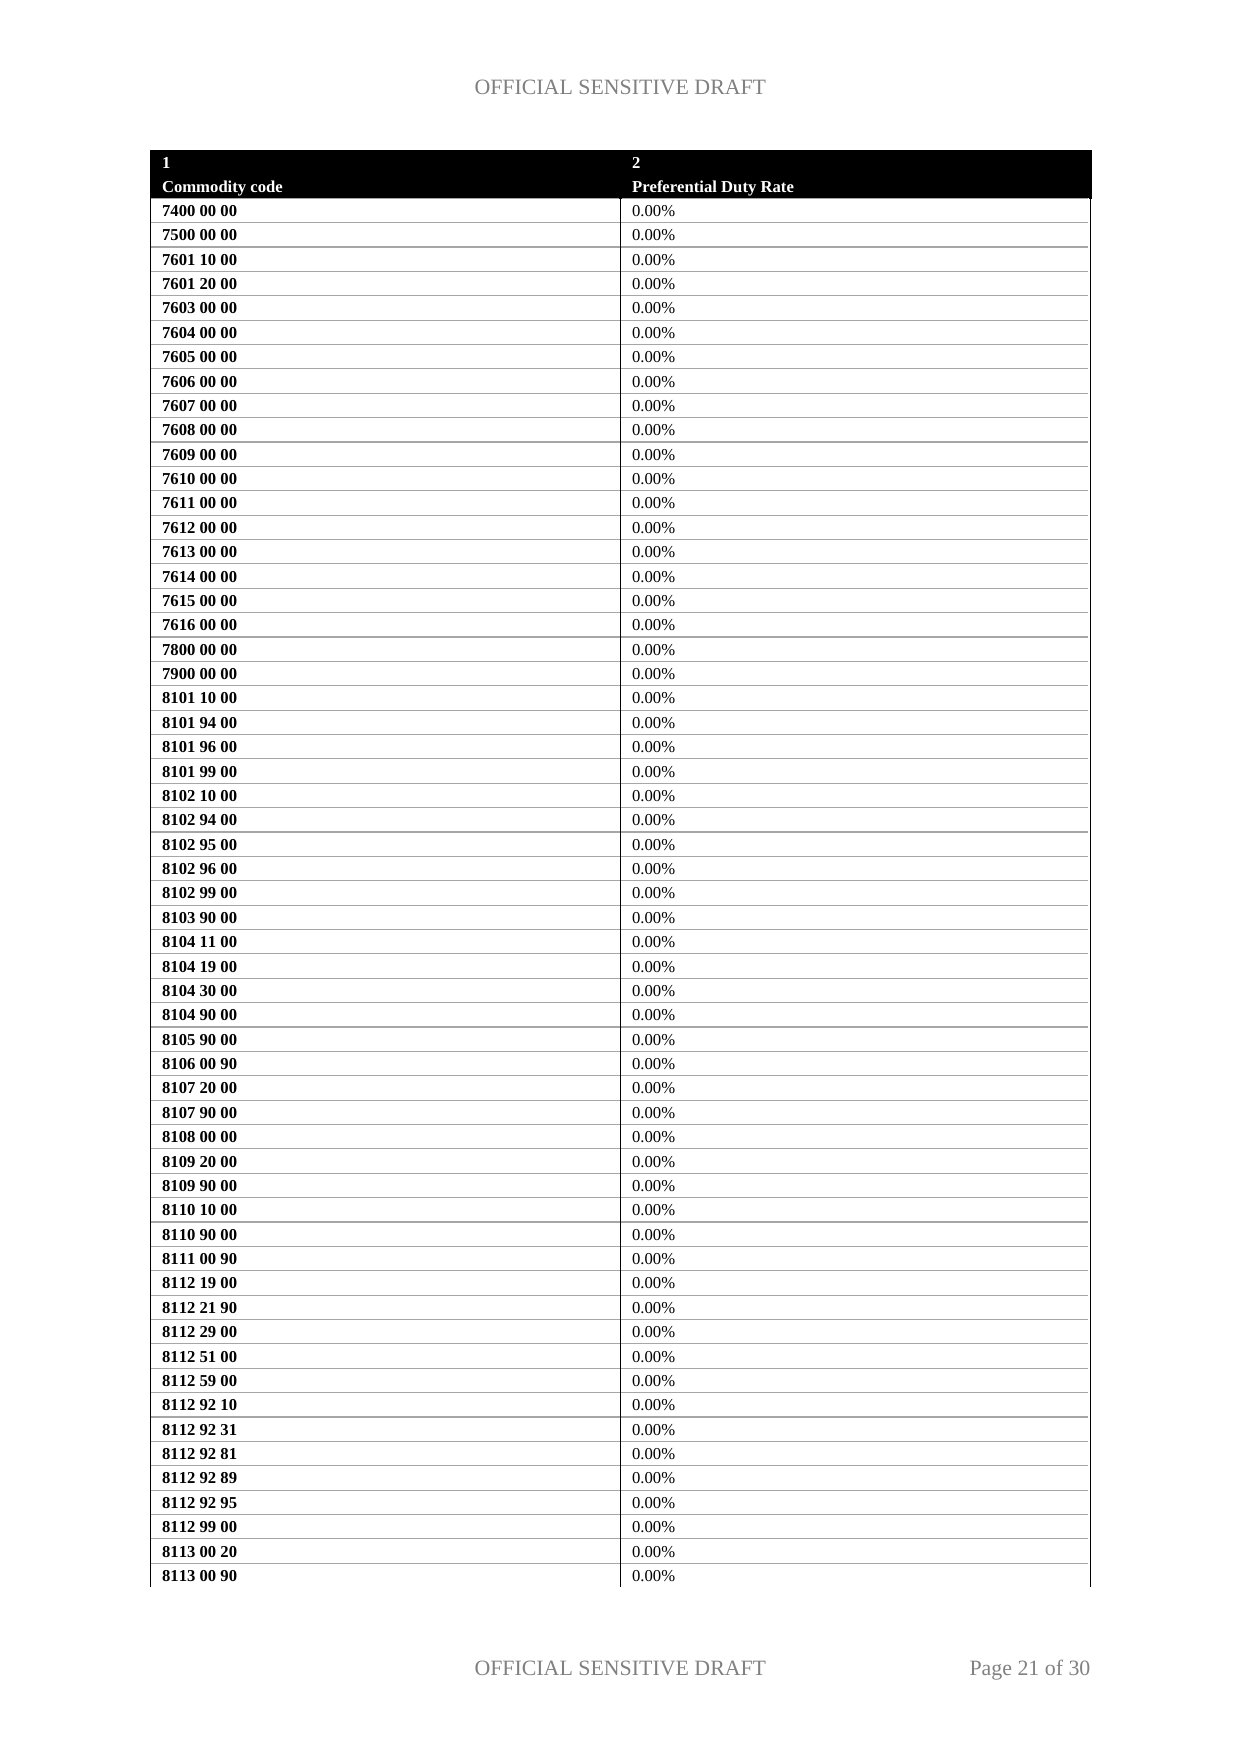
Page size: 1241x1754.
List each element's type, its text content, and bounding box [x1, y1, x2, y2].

table_cell 0.00% [621, 807, 1090, 831]
table_cell 0.00% [621, 1490, 1090, 1514]
table_cell 7615 00 00 [151, 589, 620, 612]
table_cell 8112 92 89 [151, 1466, 620, 1489]
table_cell 0.00% [621, 490, 1090, 514]
table_cell 0.00% [621, 758, 1090, 783]
table_cell 7608 00 00 [151, 418, 620, 441]
table_cell 8112 51 00 [151, 1344, 620, 1368]
table_cell 8104 90 00 [151, 1003, 620, 1026]
table_cell 8102 94 00 [151, 808, 620, 831]
table_cell 0.00% [621, 636, 1090, 661]
table_cell 0.00% [621, 368, 1090, 393]
table_cell Preferential Duty Rate [622, 174, 1089, 198]
table_cell 8112 92 31 [151, 1418, 620, 1441]
table_cell 8106 00 90 [151, 1052, 620, 1075]
table_cell 8101 10 00 [151, 686, 620, 709]
table_cell 7616 00 00 [151, 613, 620, 636]
table_cell 8112 19 00 [151, 1271, 620, 1294]
table_cell 0.00% [621, 1221, 1090, 1246]
table_cell 0.00% [621, 588, 1090, 612]
table_cell 0.00% [621, 1270, 1090, 1294]
table_cell 0.00% [621, 831, 1090, 856]
table_cell 7400 00 00 [151, 199, 620, 222]
table_cell 8113 00 20 [151, 1539, 620, 1563]
table_cell 0.00% [621, 417, 1090, 441]
table_cell 8109 90 00 [151, 1174, 620, 1197]
table_cell 0.00% [621, 1148, 1090, 1173]
table_cell 0.00% [621, 515, 1090, 539]
table_cell 8101 99 00 [151, 759, 620, 783]
table_cell 0.00% [621, 612, 1090, 636]
table_cell 7601 10 00 [151, 248, 620, 271]
table_cell 0.00% [621, 539, 1090, 563]
table_cell 8104 11 00 [151, 930, 620, 953]
table_cell 0.00% [621, 1100, 1090, 1124]
table_cell 0.00% [621, 1465, 1090, 1489]
table_cell 0.00% [621, 783, 1090, 807]
table_cell 0.00% [621, 929, 1090, 953]
table_cell 0.00% [621, 685, 1090, 709]
table_cell 0.00% [621, 1295, 1090, 1319]
table_cell 0.00% [621, 1002, 1090, 1026]
table_cell 7609 00 00 [151, 443, 620, 466]
table_cell 0.00% [621, 466, 1090, 490]
table_cell 7613 00 00 [151, 540, 620, 563]
table_cell 8112 92 95 [151, 1491, 620, 1514]
table_cell 8103 90 00 [151, 906, 620, 929]
table_cell 0.00% [621, 978, 1090, 1002]
table_cell 8109 20 00 [151, 1149, 620, 1173]
table_cell 7604 00 00 [151, 321, 620, 344]
table_cell 0.00% [621, 271, 1090, 295]
table_cell 7605 00 00 [151, 345, 620, 368]
table_cell 7606 00 00 [151, 369, 620, 393]
table_cell 7900 00 00 [151, 662, 620, 685]
table_cell 8113 00 90 [151, 1564, 620, 1587]
table_cell 8110 90 00 [151, 1223, 620, 1246]
table_cell 7614 00 00 [151, 564, 620, 588]
table_header 1 [151, 151, 619, 174]
table_cell 8112 59 00 [151, 1369, 620, 1392]
table_cell 0.00% [621, 1538, 1090, 1563]
table_cell 8112 99 00 [151, 1515, 620, 1538]
table_cell 8107 90 00 [151, 1101, 620, 1124]
table_cell 8104 19 00 [151, 954, 620, 978]
table_cell 7601 20 00 [151, 272, 620, 295]
table_cell 8102 96 00 [151, 857, 620, 880]
table_cell 8102 99 00 [151, 881, 620, 904]
table_cell 8112 92 81 [151, 1442, 620, 1465]
table_cell 8102 95 00 [151, 833, 620, 856]
table_cell 0.00% [621, 441, 1090, 466]
table_cell 8111 00 90 [151, 1247, 620, 1270]
table_header 2 [622, 151, 1089, 174]
table_cell 0.00% [621, 1173, 1090, 1197]
table_cell 0.00% [621, 1124, 1090, 1148]
table_cell 8112 29 00 [151, 1320, 620, 1343]
table_cell 7612 00 00 [151, 516, 620, 539]
table_cell 7603 00 00 [151, 296, 620, 319]
table_cell 8101 96 00 [151, 735, 620, 758]
table_cell 0.00% [621, 1368, 1090, 1392]
table_cell 8104 30 00 [151, 979, 620, 1002]
table_cell 0.00% [621, 710, 1090, 734]
table_cell 8112 21 90 [151, 1296, 620, 1319]
table_cell 0.00% [621, 222, 1090, 246]
table_cell 8105 90 00 [151, 1028, 620, 1051]
table_cell 0.00% [621, 734, 1090, 758]
table_cell 0.00% [621, 1416, 1090, 1441]
table_cell 0.00% [621, 1026, 1090, 1051]
table_cell 8112 92 10 [151, 1393, 620, 1416]
table_cell 0.00% [621, 856, 1090, 880]
table_cell 0.00% [621, 563, 1090, 588]
table_cell 0.00% [621, 953, 1090, 978]
table_cell 8102 10 00 [151, 784, 620, 807]
table_cell 8110 10 00 [151, 1198, 620, 1221]
table_cell 0.00% [621, 1343, 1090, 1368]
table_cell 0.00% [621, 905, 1090, 929]
table_cell 0.00% [621, 246, 1090, 271]
table_cell 0.00% [621, 344, 1090, 368]
table_cell 7607 00 00 [151, 394, 620, 417]
table_cell 7500 00 00 [151, 223, 620, 246]
table_cell 0.00% [621, 1319, 1090, 1343]
table_cell 7611 00 00 [151, 491, 620, 514]
table_cell 0.00% [621, 1246, 1090, 1270]
table_cell 0.00% [621, 1051, 1090, 1075]
table_cell 0.00% [621, 1441, 1090, 1465]
table_cell 8107 20 00 [151, 1076, 620, 1099]
table_cell 0.00% [621, 1563, 1090, 1587]
table_cell 0.00% [621, 295, 1090, 319]
table_cell 0.00% [621, 880, 1090, 904]
table_cell 8108 00 00 [151, 1125, 620, 1148]
table_cell 0.00% [621, 1197, 1090, 1221]
table_cell 0.00% [621, 320, 1090, 344]
table_cell 0.00% [621, 661, 1090, 685]
table_cell 0.00% [621, 1392, 1090, 1416]
table_cell 0.00% [621, 1075, 1090, 1099]
table_cell 0.00% [621, 198, 1090, 222]
table_cell 7610 00 00 [151, 467, 620, 490]
table_cell 7800 00 00 [151, 638, 620, 661]
table_cell 0.00% [621, 1514, 1090, 1538]
table_cell Commodity code [151, 174, 619, 198]
table_cell 0.00% [621, 393, 1090, 417]
table_cell 8101 94 00 [151, 711, 620, 734]
